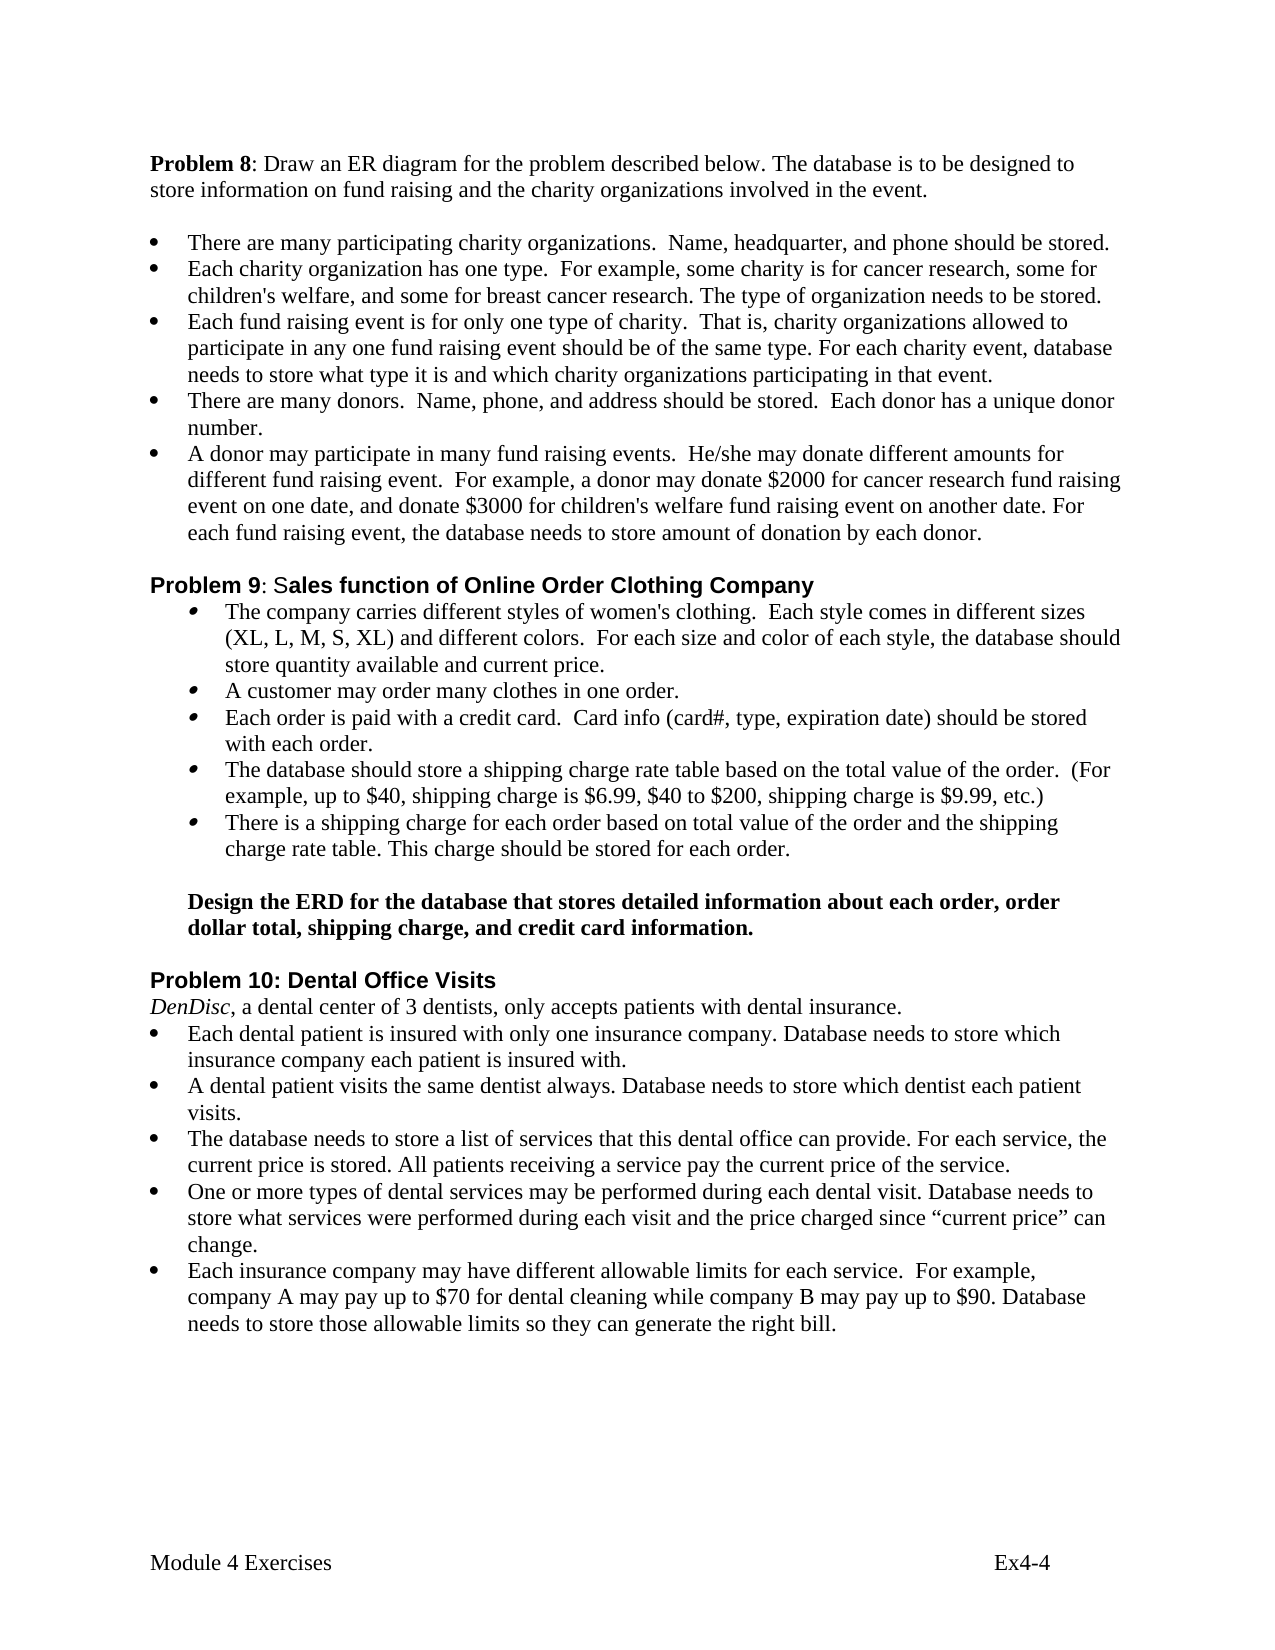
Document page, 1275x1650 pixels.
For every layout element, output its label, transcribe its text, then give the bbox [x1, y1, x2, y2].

list The company carries different styles of women's clothing. Each style comes in different sizes (XL, L, M, S, XL) and different colors. For each size and color of each style, the database should store quantity available and current price. [187, 598, 1125, 677]
text Problem 8: Draw an ER diagram for the problem described below. The database is to be designed to store information on fund raising and the charity organizations involved in the event. [150, 150, 1125, 203]
text Problem 10: Dental Office Visits [150, 967, 1125, 993]
list There are many participating charity organizations. Name, headquarter, and phone should be stored. [150, 229, 1125, 255]
list A customer may order many clothes in one order. [187, 677, 1125, 703]
list Each dental patient is insured with only one insurance company. Database needs to store which insurance company each patient is insured with. [150, 1020, 1125, 1072]
list The database should store a shipping charge rate table based on the total value of the order. (For example, up to $40, shipping charge is $6.99, $40 to $200, shipping charge is $9.99, etc.) [187, 756, 1125, 809]
text Problem 9: Sales function of Online Order Clothing Company [150, 572, 1125, 598]
list One or more types of dental services may be performed during each dental visit. Database needs to store what services were performed during each visit and the price charged since “current price” can change. [150, 1178, 1125, 1257]
list Each order is paid with a credit card. Card info (card#, type, expiration date) should be stored with each order. [187, 703, 1125, 756]
list A dental patient visits the same dentist always. Database needs to store which dentist each patient visits. [150, 1072, 1125, 1125]
list A donor may participate in many fund raising events. He/she may donate different amounts for different fund raising event. For example, a donor may donate $2000 for cancer research fund raising event on one date, and donate $3000 for children's welfare fund raising event on another date. For each fund raising event, the database needs to store amount of donation by each donor. [150, 440, 1125, 545]
list Each insurance company may have different allowable limits for each service. For example, company A may pay up to $70 for dental cleaning while company B may pay up to $90. Database needs to store those allowable limits so they can generate the right bill. [150, 1257, 1125, 1336]
text DenDisc, a dental center of 3 dentists, only accepts patients with dental insurance. [150, 993, 1125, 1020]
list There is a shipping charge for each order based on total value of the order and the shipping charge rate table. This charge should be stored for each order. [187, 809, 1125, 862]
list There are many donors. Name, phone, and address should be stored. Each donor has a unique donor number. [150, 387, 1125, 440]
text Design the ERD for the database that stores detailed information about each order, order dollar total, shipping charge, and credit card information. [187, 888, 1125, 941]
list The database needs to store a list of services that this dental office can provide. For each service, the current price is stored. All patients receiving a service pay the current price of the service. [150, 1125, 1125, 1178]
list Each fund raising event is for only one type of charity. That is, charity organizations allowed to participate in any one fund raising event should be of the same type. For each charity event, database needs to store what type it is and which charity organizations participating in that event. [150, 308, 1125, 387]
list Each charity organization has one type. For example, some charity is for cancer research, some for children's welfare, and some for breast cancer research. The type of organization needs to be stored. [150, 255, 1125, 308]
